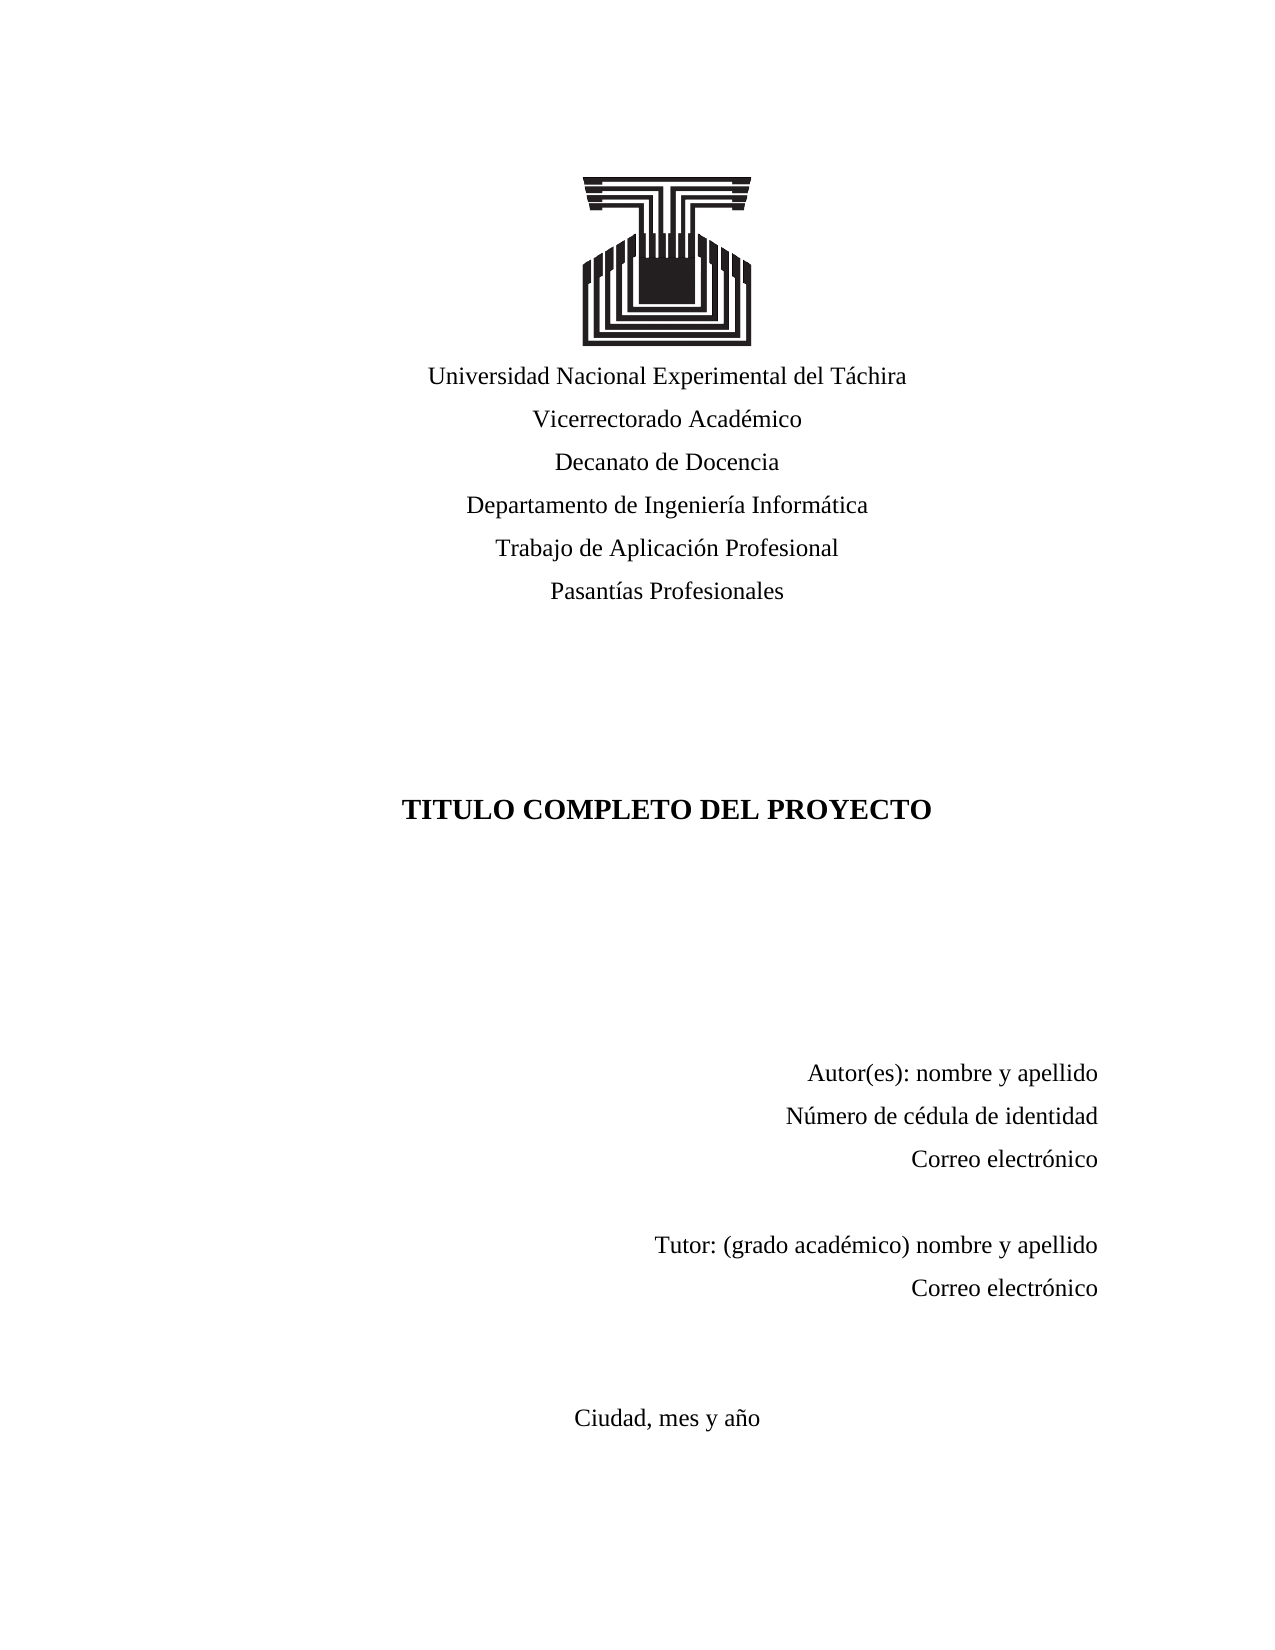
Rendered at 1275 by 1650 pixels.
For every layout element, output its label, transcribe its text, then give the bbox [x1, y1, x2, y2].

text Correo electrónico [236, 1144, 1098, 1173]
text Tutor: (grado académico) nombre y apellido [236, 1230, 1098, 1259]
text Correo electrónico [236, 1273, 1098, 1302]
text Trabajo de Aplicación Profesional [236, 533, 1098, 562]
picture [582, 177, 752, 347]
text Universidad Nacional Experimental del Táchira [236, 361, 1098, 389]
text TITULO COMPLETO DEL PROYECTO [236, 792, 1098, 826]
text Autor(es): nombre y apellido [236, 1058, 1098, 1087]
text Vicerrectorado Académico [236, 404, 1098, 433]
text Número de cédula de identidad [236, 1101, 1098, 1130]
text Ciudad, mes y año [236, 1403, 1098, 1432]
text Pasantías Profesionales [236, 576, 1098, 605]
text Departamento de Ingeniería Informática [236, 490, 1098, 519]
text Decanato de Docencia [236, 447, 1098, 476]
